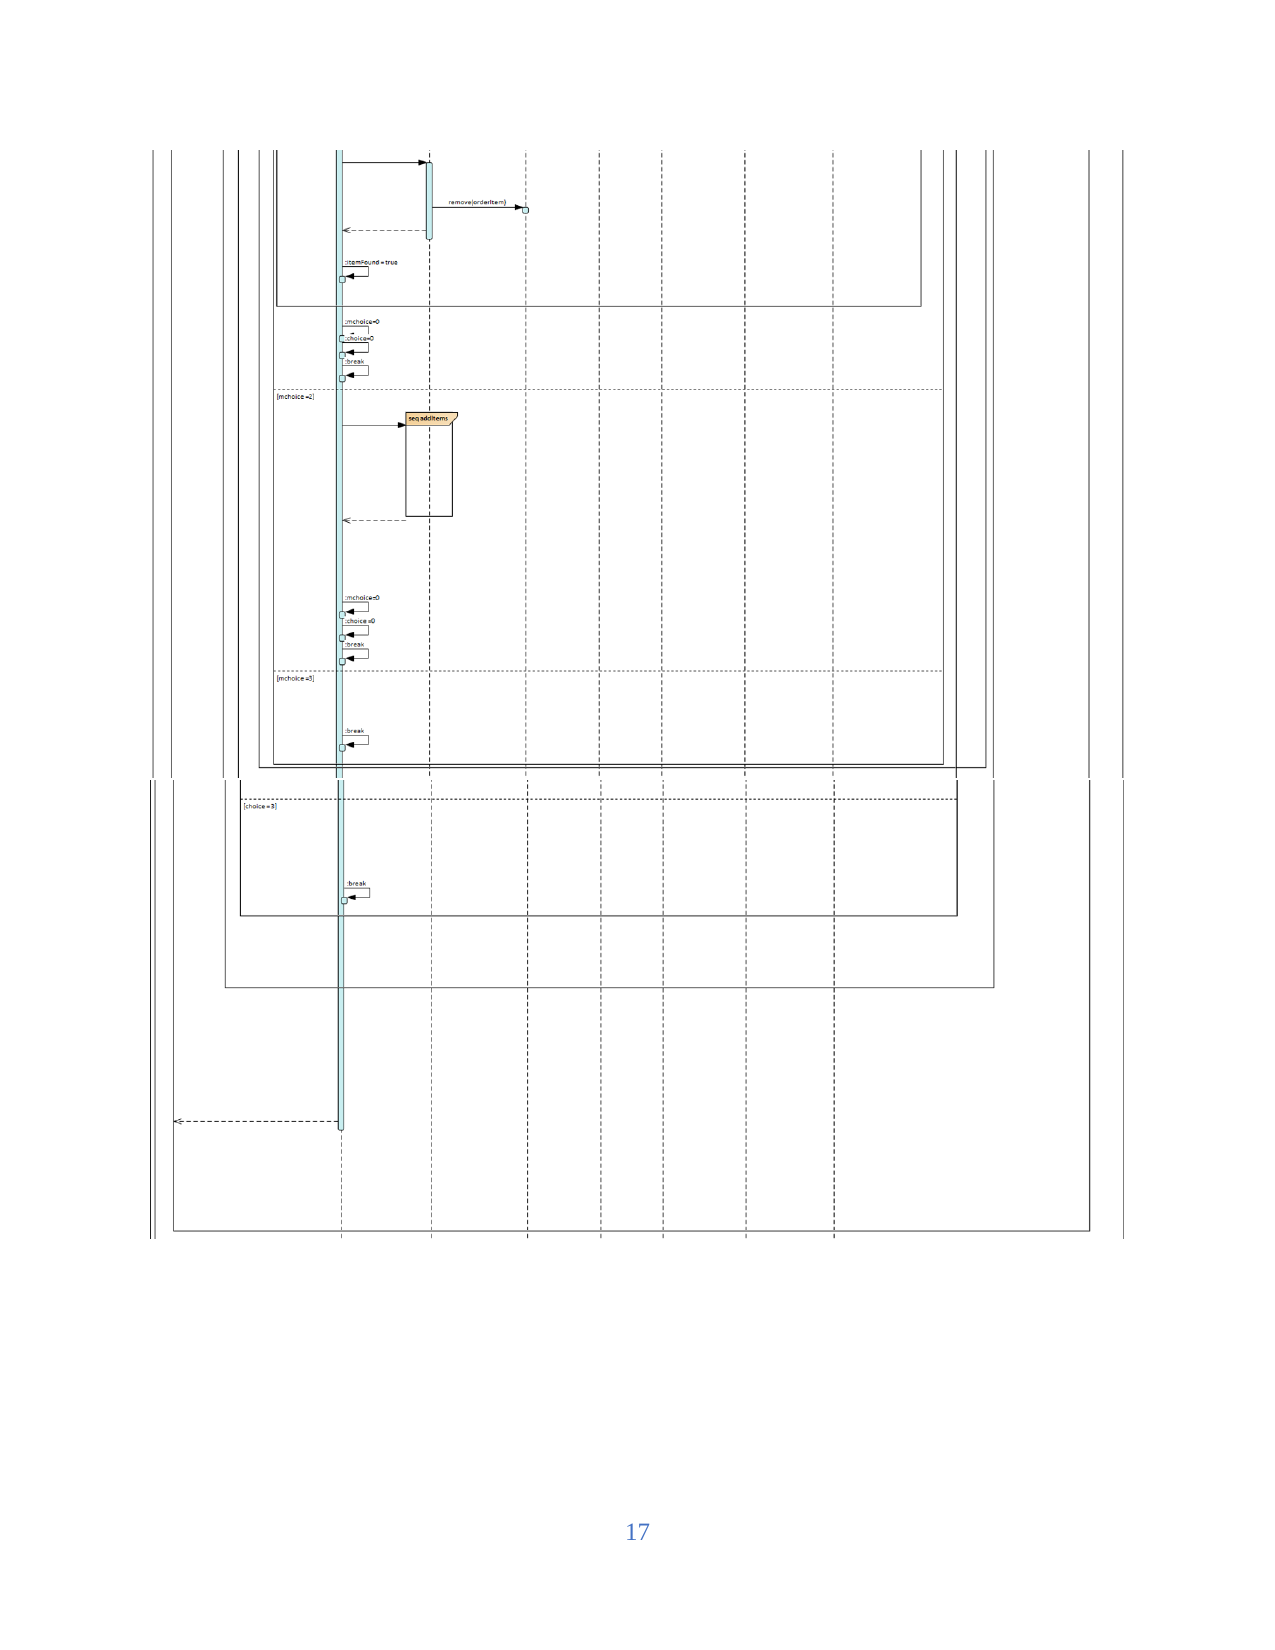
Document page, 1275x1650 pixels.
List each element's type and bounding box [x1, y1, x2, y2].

picture [150, 150, 1125, 778]
picture [150, 780, 1125, 1239]
